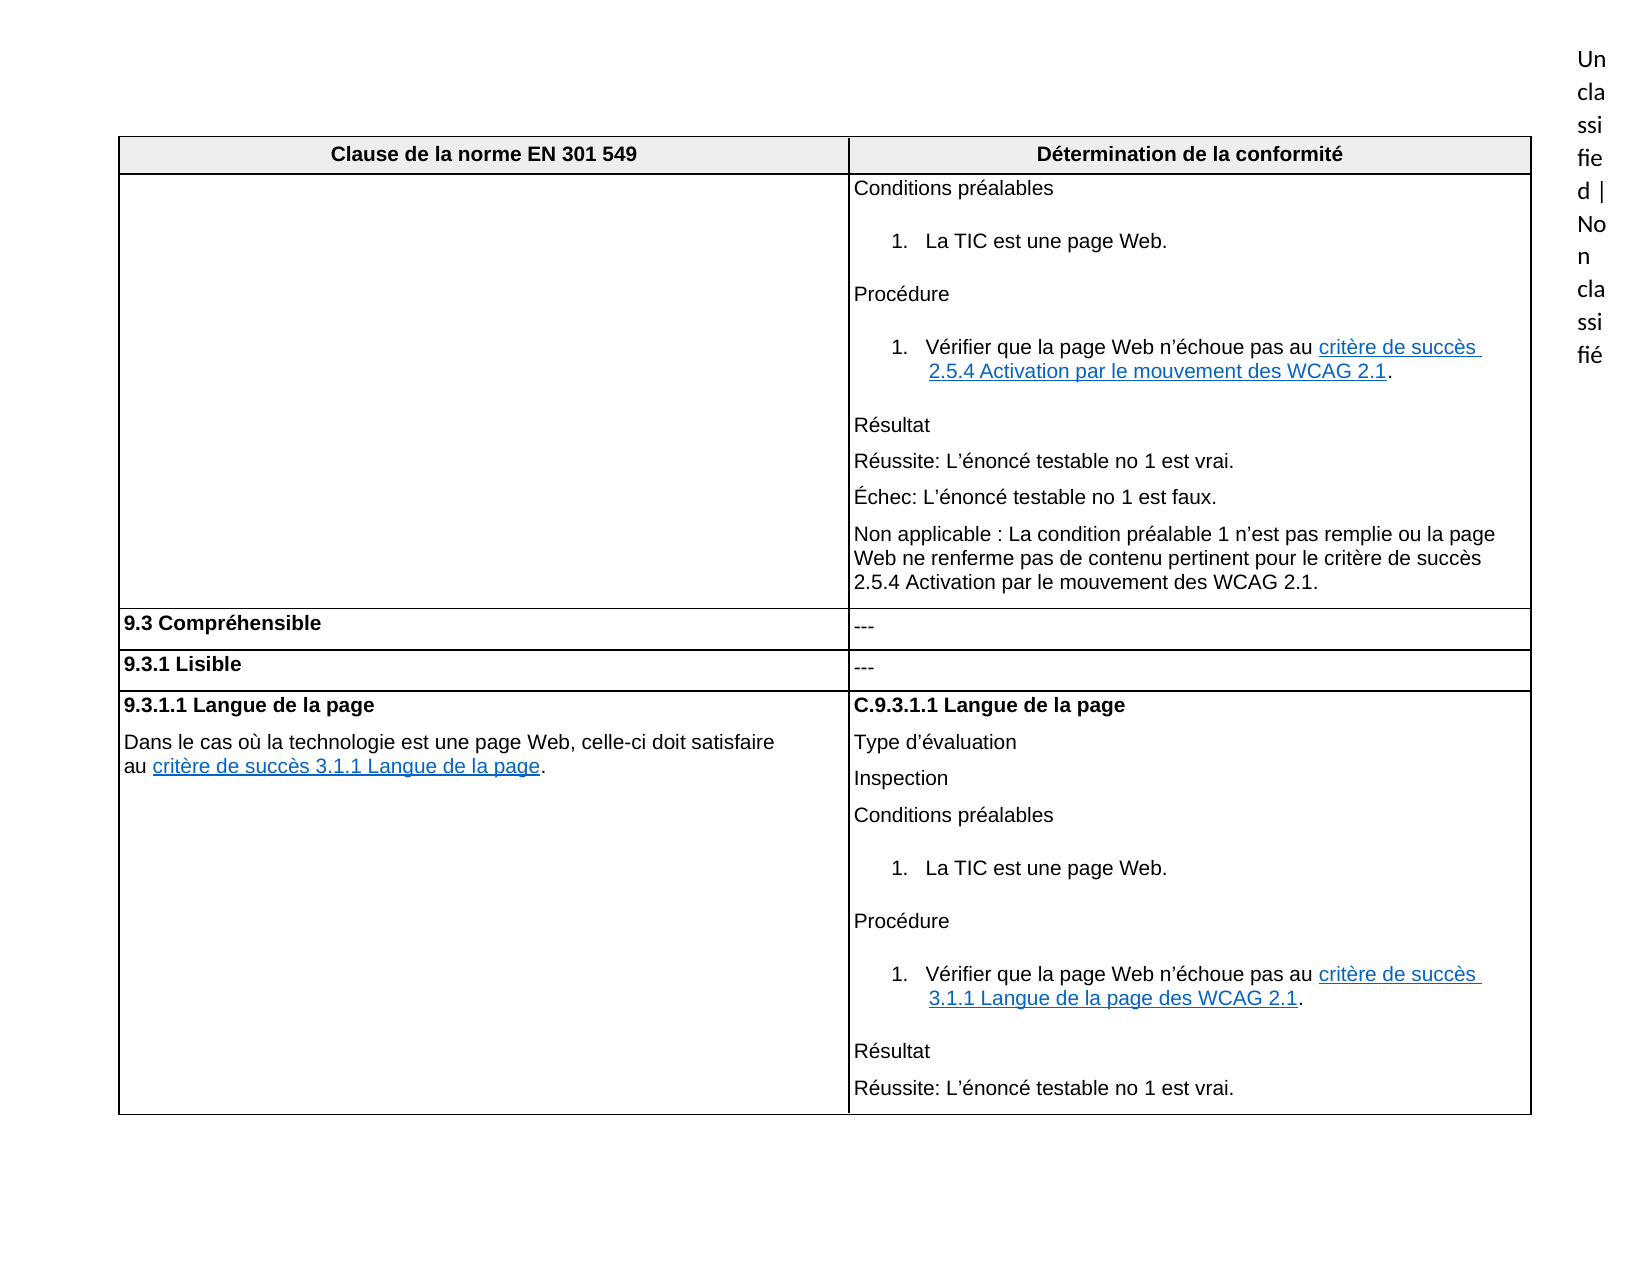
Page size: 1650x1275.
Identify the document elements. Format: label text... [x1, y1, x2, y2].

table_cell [850, 175, 1530, 608]
table_cell --- [850, 609, 1530, 649]
table_cell --- [850, 651, 1530, 690]
table_header Détermination de la conformité [850, 137, 1530, 173]
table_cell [850, 692, 1530, 1113]
table_header Clause de la norme EN 301 549 [120, 137, 849, 173]
table_cell 9.3.1 Lisible [120, 651, 848, 690]
table_cell 9.3 Compréhensible [120, 609, 848, 649]
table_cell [120, 175, 848, 608]
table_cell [120, 692, 848, 1113]
